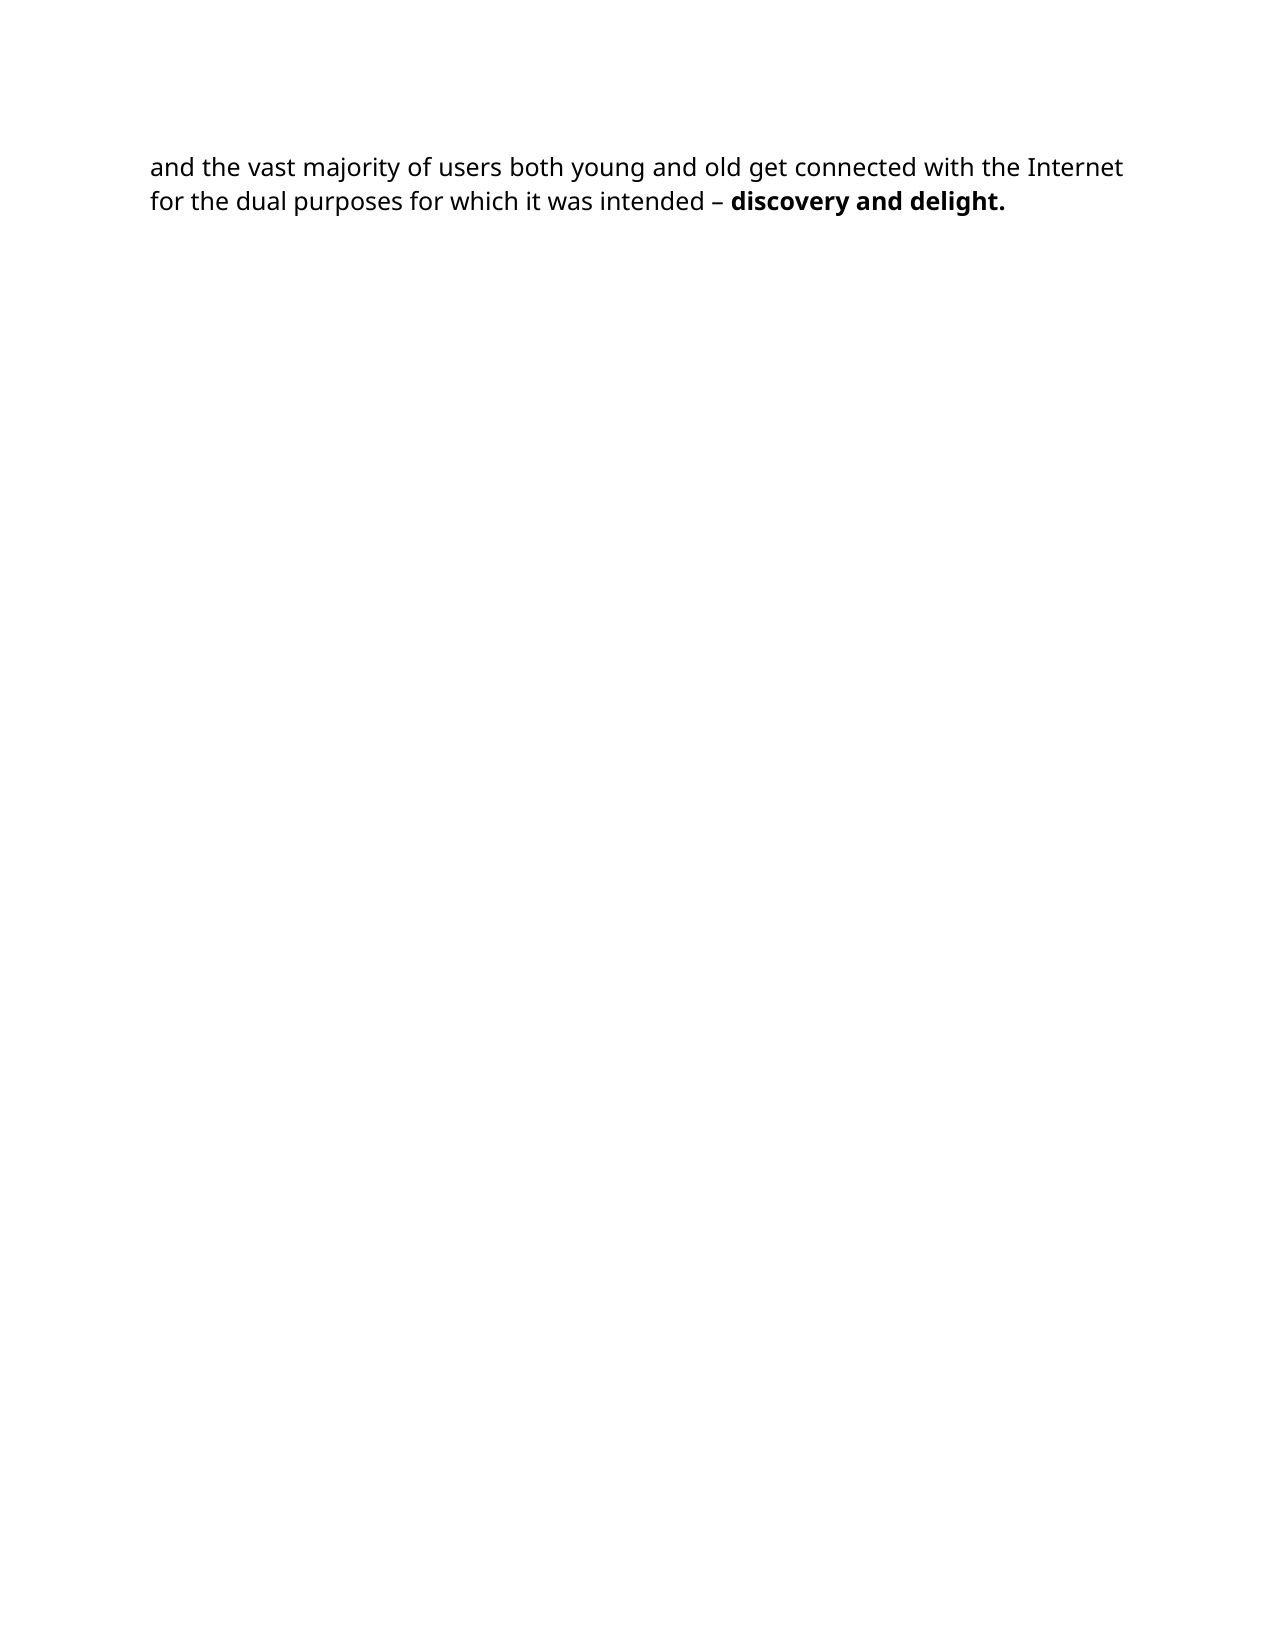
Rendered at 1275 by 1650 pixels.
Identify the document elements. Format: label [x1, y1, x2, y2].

text [150, 150, 1125, 218]
